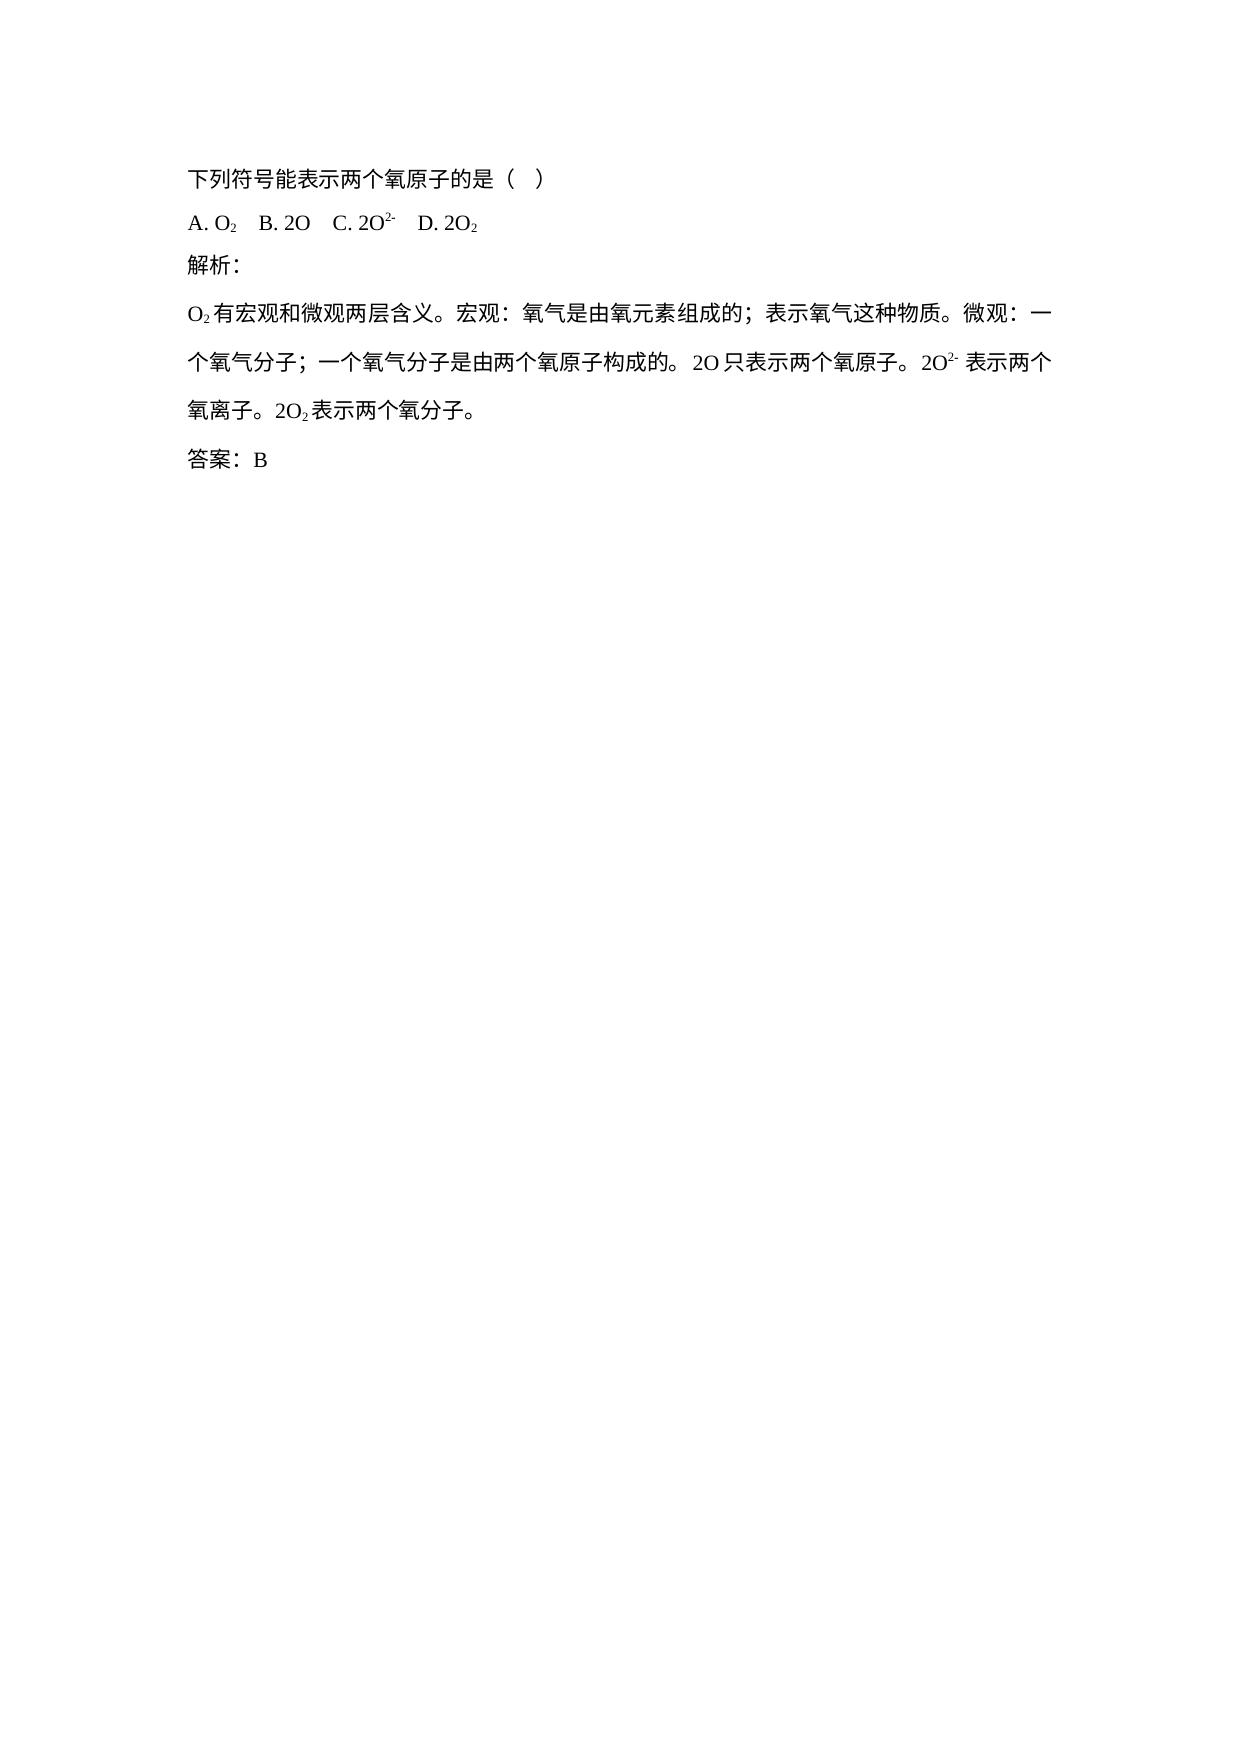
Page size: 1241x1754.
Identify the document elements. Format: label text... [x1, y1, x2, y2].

text 下列符号能表示两个氧原子的是（ ） [187, 162, 1053, 194]
text 答案：B [187, 441, 1053, 474]
text 解析： [187, 247, 1053, 280]
text O2 有宏观和微观两层含义。宏观：氧气是由氧元素组成的；表示氧气这种物质。微观：一个氧气分子；一个氧气分子是由两个氧原子构成的。2O只表示两个氧原子。2O2 表示两个氧离子。2O2 表示两个氧分子。 [187, 296, 1053, 426]
text A. O2 B. 2O C. 2O2 D. 2O2 [187, 209, 1053, 235]
